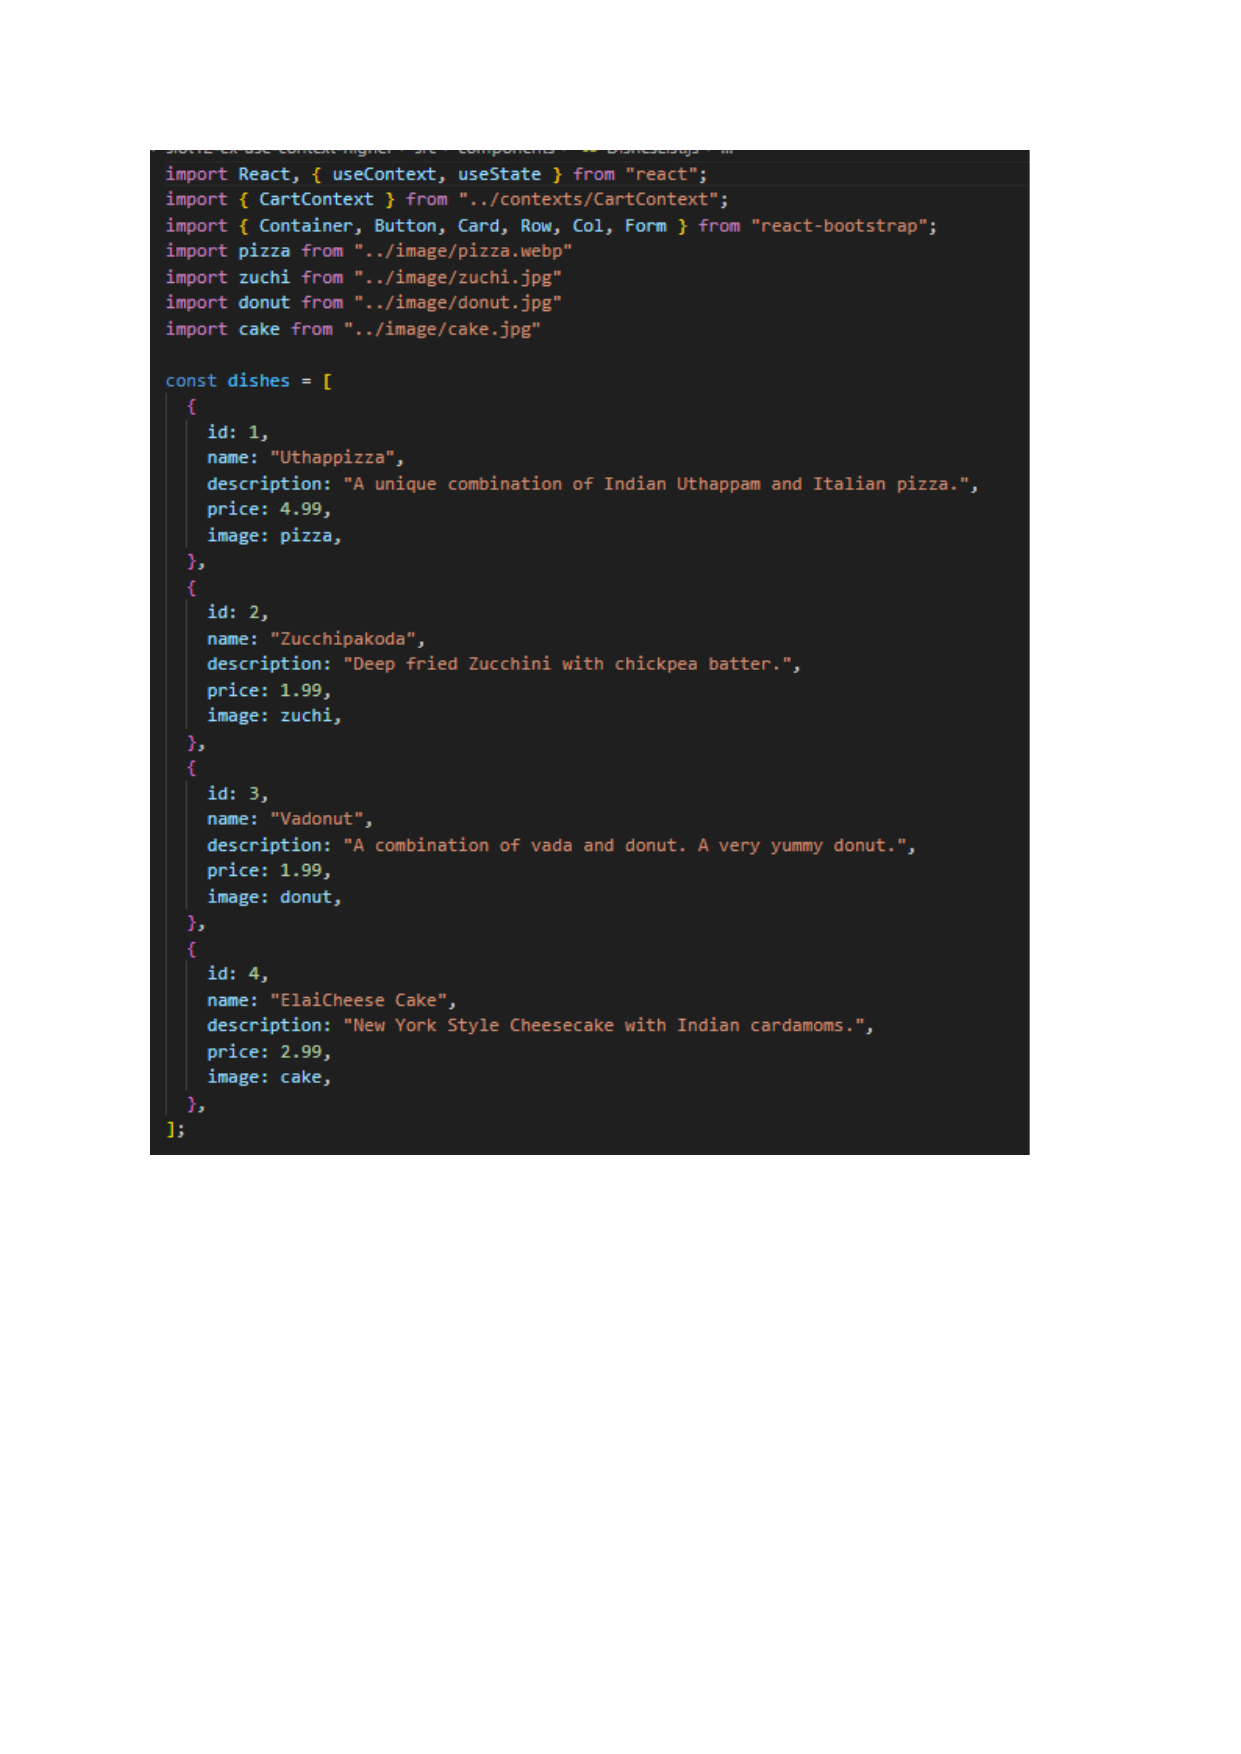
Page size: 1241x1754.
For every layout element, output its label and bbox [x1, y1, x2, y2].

picture [150, 150, 1030, 1155]
